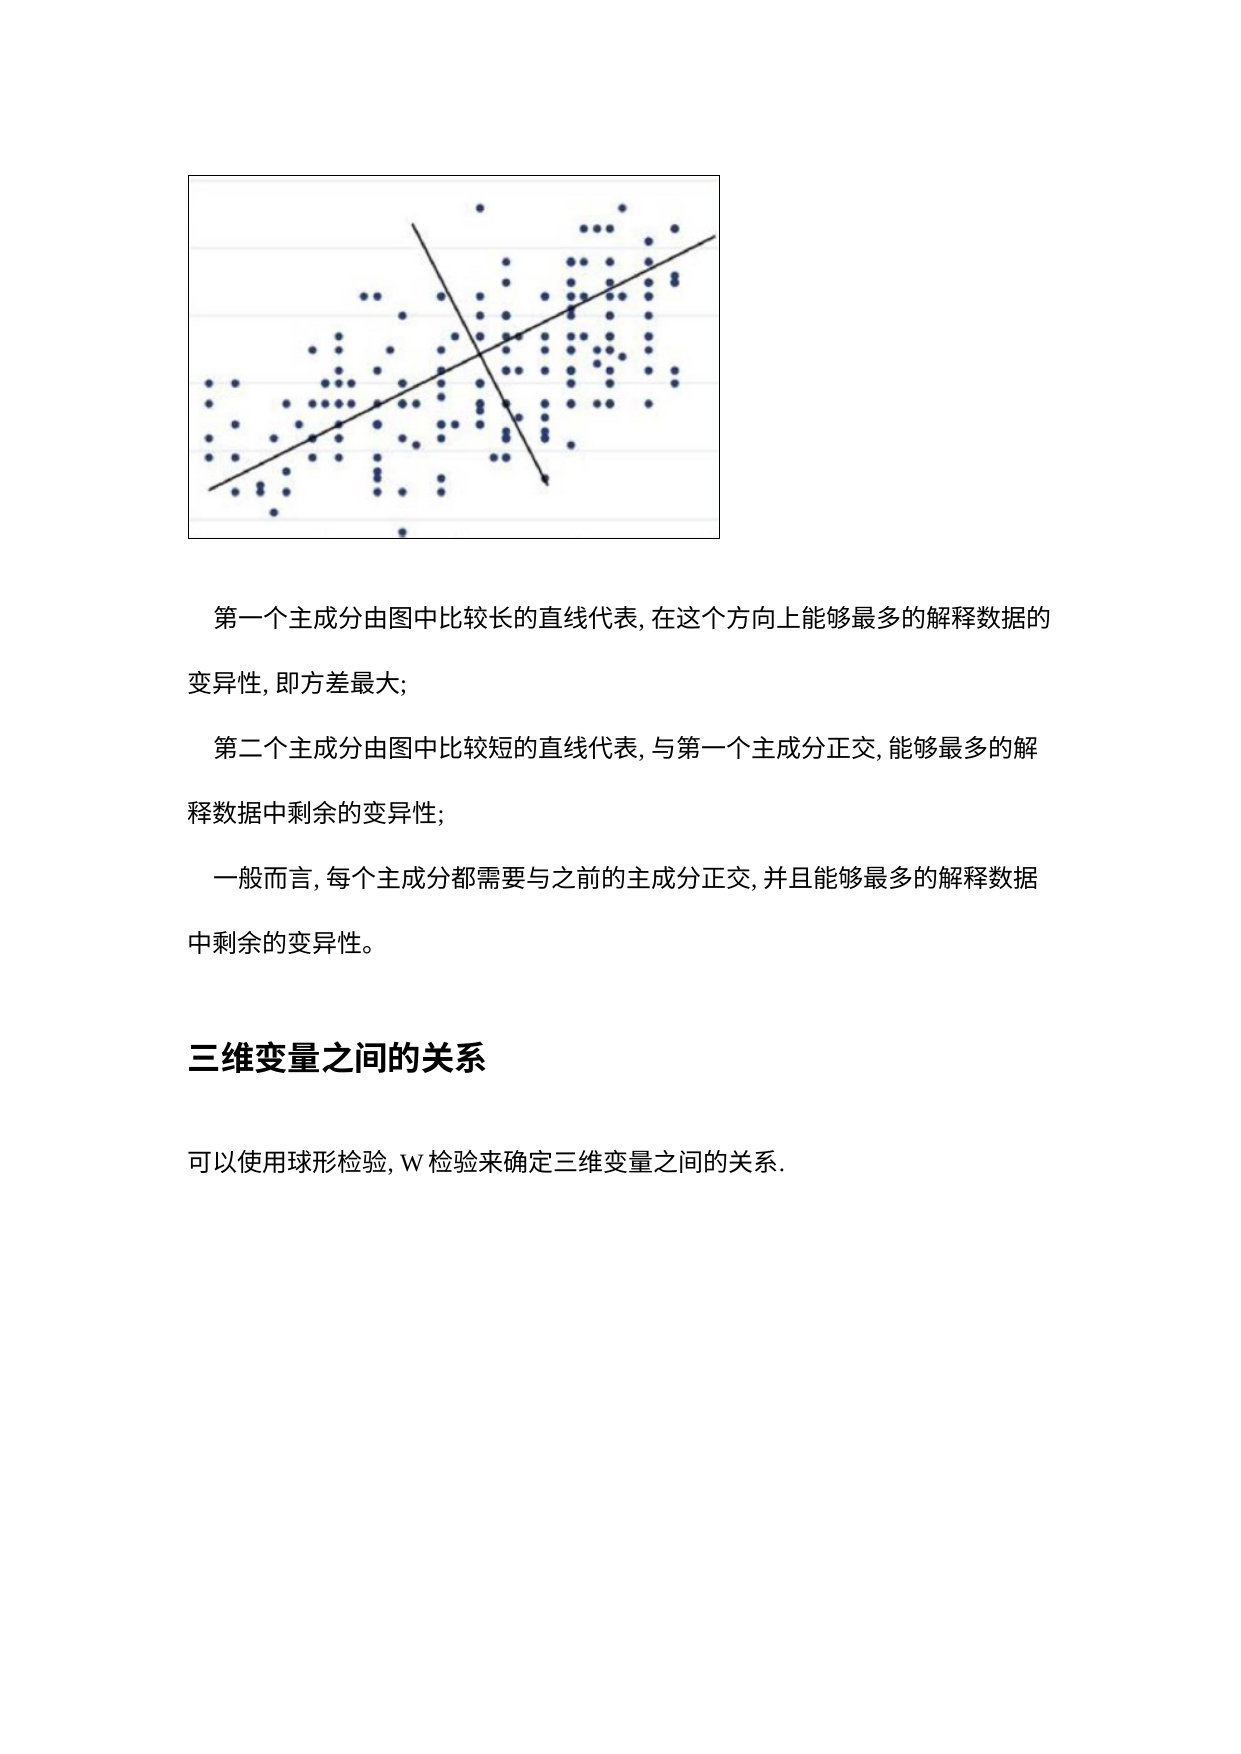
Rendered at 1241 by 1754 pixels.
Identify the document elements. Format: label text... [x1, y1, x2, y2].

text 􀂄 第二个主成分由图中比较短的直线代表, 与第一个主成分正交, 能够最多的解释数据中剩余的变异性; [187, 714, 1053, 844]
text 􀂄 第一个主成分由图中比较长的直线代表, 在这个方向上能够最多的解释数据的变异性, 即方差最大; [187, 584, 1053, 714]
picture [189, 176, 719, 538]
text 可以使用球形检验, W检验来确定三维变量之间的关系. [187, 1128, 1053, 1193]
subtitle 三维变量之间的关系 [187, 1023, 1053, 1088]
text 􀂄 一般而言, 每个主成分都需要与之前的主成分正交, 并且能够最多的解释数据中剩余的变异性。 [187, 844, 1053, 974]
